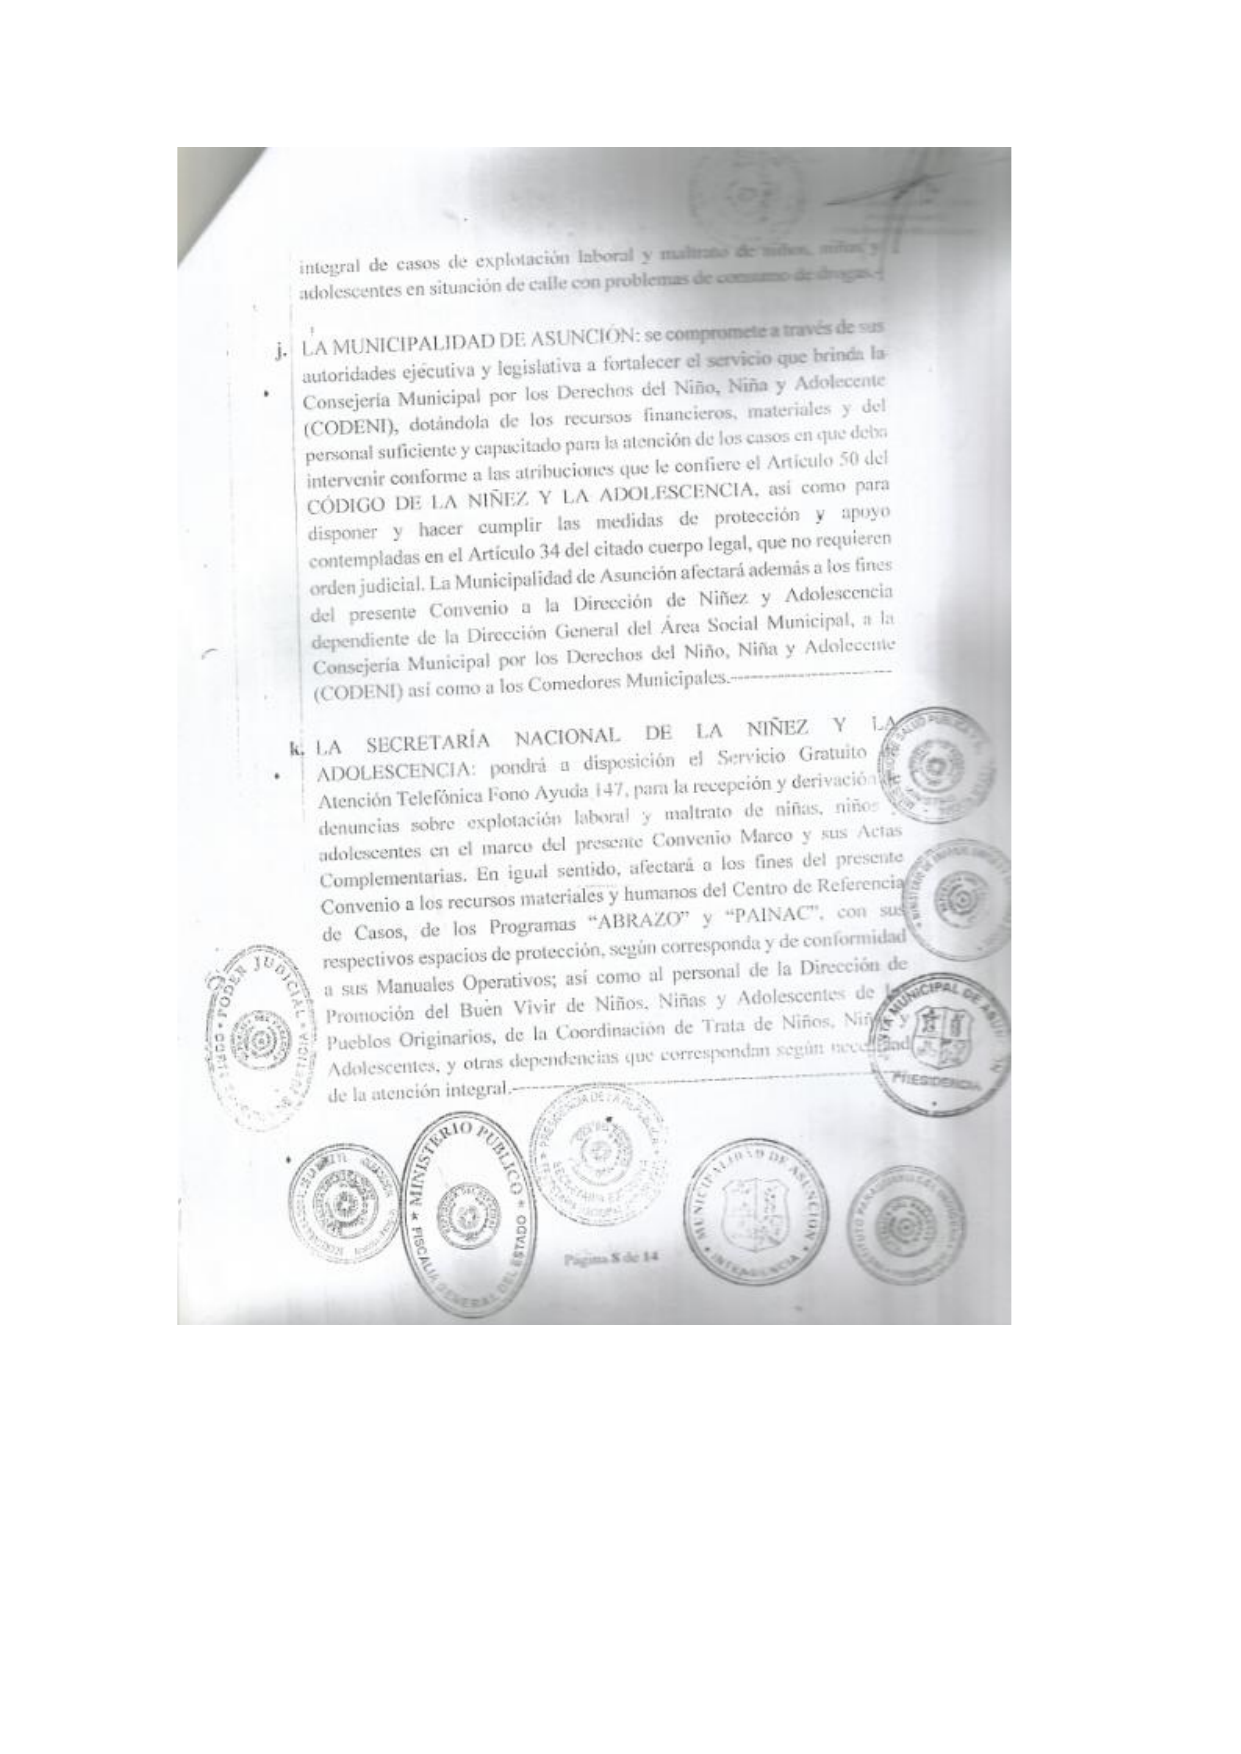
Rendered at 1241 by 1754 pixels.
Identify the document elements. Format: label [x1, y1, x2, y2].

picture [177, 147, 1012, 1325]
